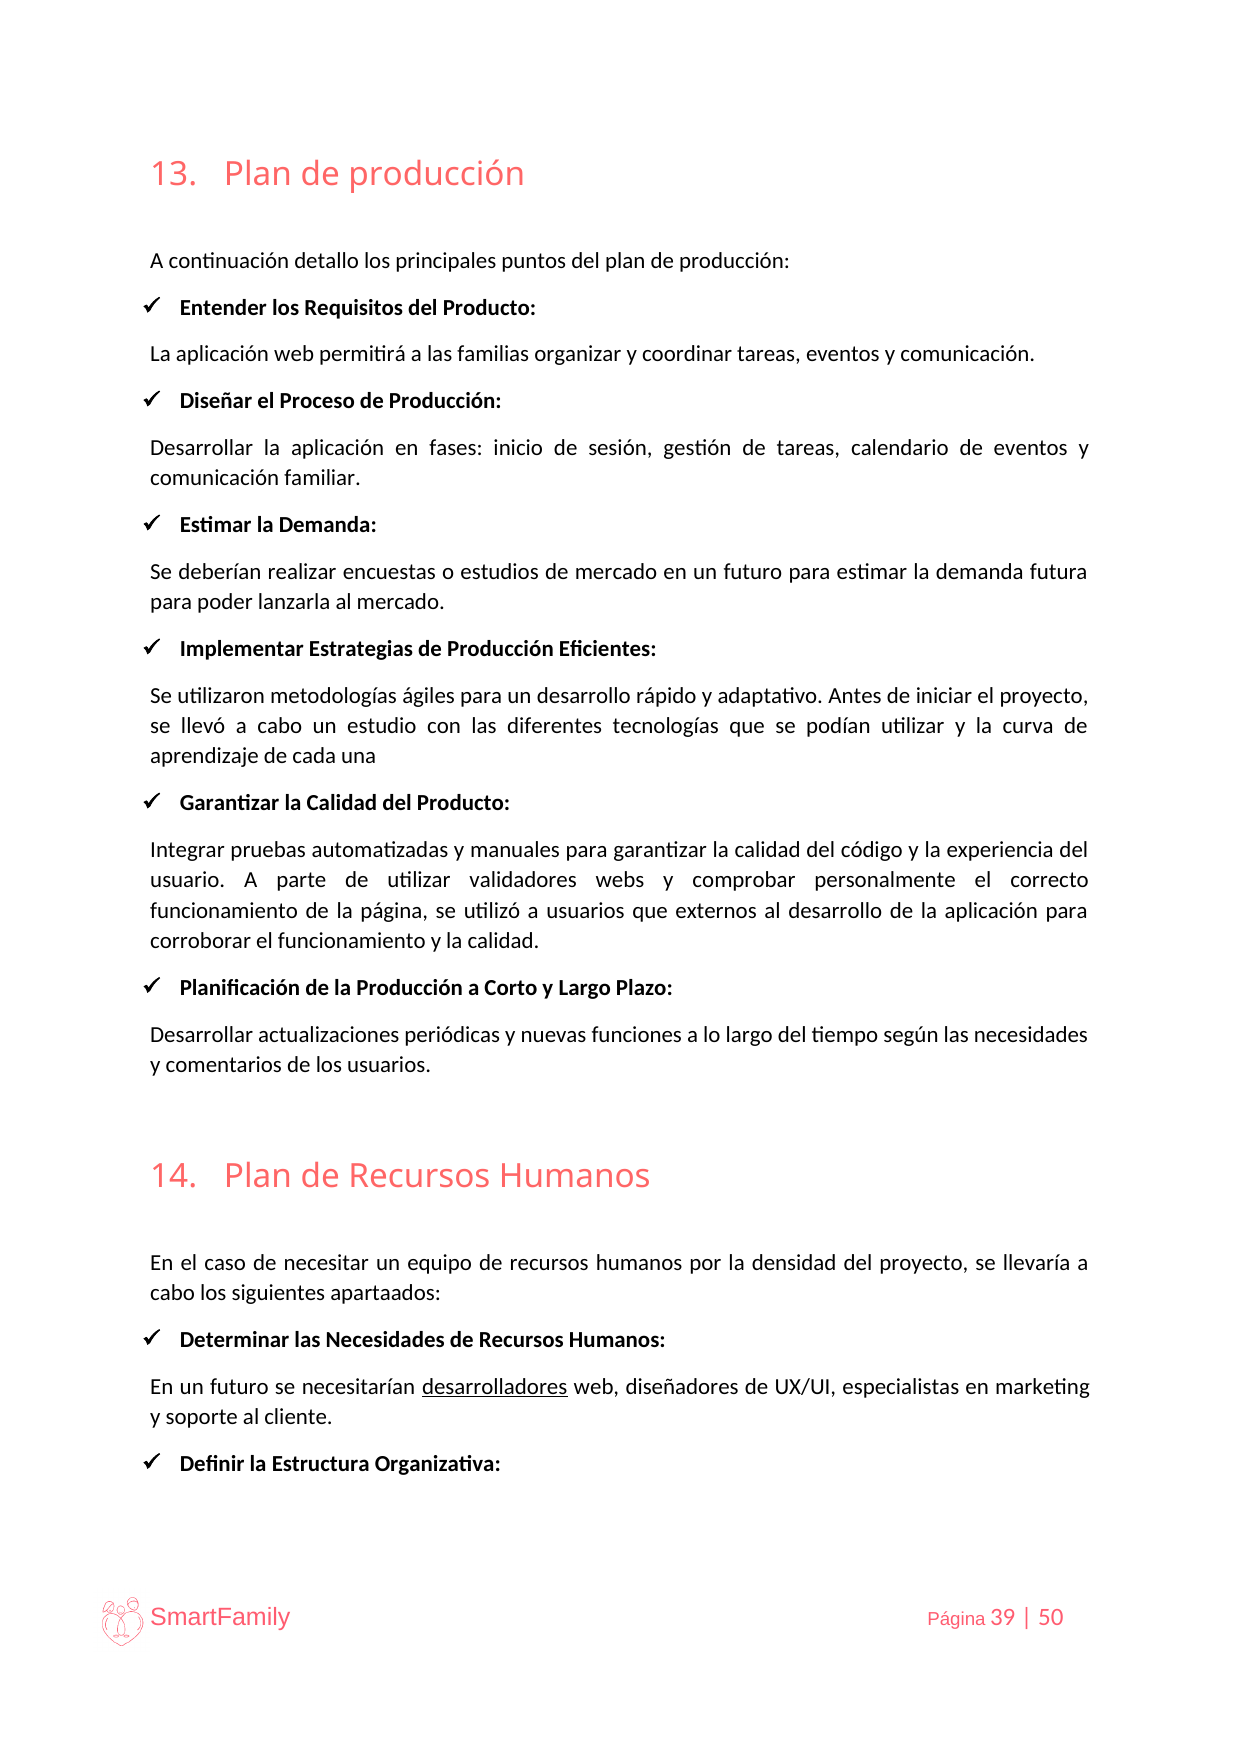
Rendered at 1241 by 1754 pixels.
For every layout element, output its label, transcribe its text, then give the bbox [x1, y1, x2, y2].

list Determinar las Necesidades de Recursos Humanos: [142, 1325, 1090, 1353]
text Desarrollar actualizaciones periódicas y nuevas funciones a lo largo del tiempo según las necesidades y comentarios de los usuarios. [150, 1020, 1090, 1078]
subtitle Plan de producción [150, 150, 1090, 195]
text En el caso de necesitar un equipo de recursos humanos por la densidad del proyecto, se llevaría a cabo los siguientes apartaados: [150, 1248, 1090, 1306]
text Integrar pruebas automatizadas y manuales para garantizar la calidad del código y la experiencia del usuario. A parte de utilizar validadores webs y comprobar personalmente el correcto funcionamiento de la página, se utilizó a usuarios que externos al desarrollo de la aplicación para corroborar el funcionamiento y la calidad. [150, 835, 1090, 954]
text La aplicación web permitirá a las familias organizar y coordinar tareas, eventos y comunicación. [150, 339, 1090, 368]
picture [92, 1588, 150, 1652]
text Se deberían realizar encuestas o estudios de mercado en un futuro para estimar la demanda futura para poder lanzarla al mercado. [150, 557, 1090, 616]
list Garantizar la Calidad del Producto: [142, 788, 1090, 817]
list Planificación de la Producción a Corto y Largo Plazo: [142, 973, 1090, 1001]
text En un futuro se necesitarían desarrolladores web, diseñadores de UX/UI, especialistas en marketing y soporte al cliente. [150, 1372, 1090, 1430]
list Definir la Estructura Organizativa: [142, 1449, 1090, 1477]
text A continuación detallo los principales puntos del plan de producción: [150, 246, 1090, 274]
subtitle Plan de Recursos Humanos [150, 1152, 1090, 1197]
list Implementar Estrategias de Producción Eficientes: [142, 634, 1090, 662]
list Estimar la Demanda: [142, 510, 1090, 538]
text Se utilizaron metodologías ágiles para un desarrollo rápido y adaptativo. Antes de iniciar el proyecto, se llevó a cabo un estudio con las diferentes tecnologías que se podían utilizar y la curva de aprendizaje de cada una [150, 681, 1090, 770]
list Diseñar el Proceso de Producción: [142, 386, 1090, 414]
list Entender los Requisitos del Producto: [142, 293, 1090, 321]
text Desarrollar la aplicación en fases: inicio de sesión, gestión de tareas, calendario de eventos y comunicación familiar. [150, 433, 1090, 492]
